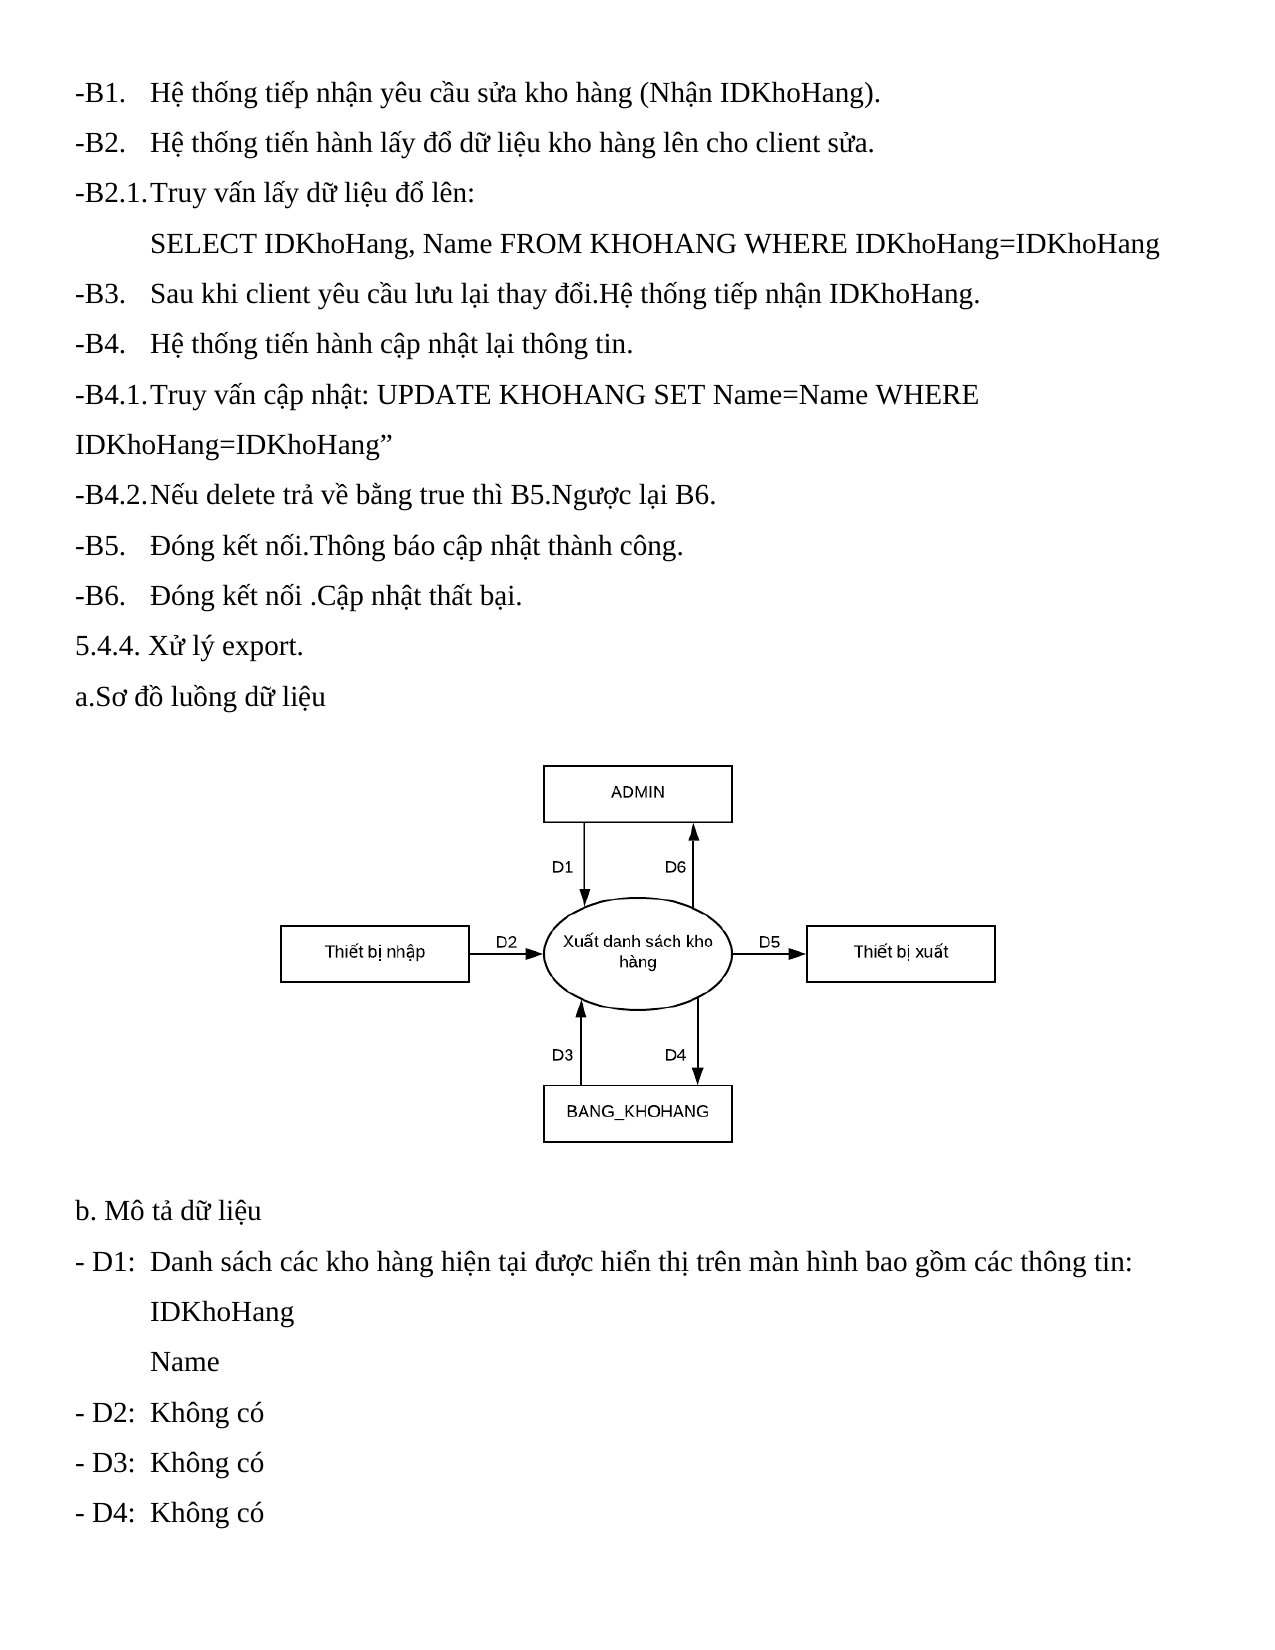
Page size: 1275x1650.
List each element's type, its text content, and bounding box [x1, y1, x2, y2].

text b. Mô tả dữ liệu [75, 1193, 1200, 1227]
text IDKhoHang [75, 1294, 1200, 1328]
text - D4: Không có [75, 1495, 1200, 1529]
text - D2: Không có [75, 1395, 1200, 1428]
text -B6. Đóng kết nối .Cập nhật thất bại. [75, 578, 1200, 612]
text -B2. Hệ thống tiến hành lấy đổ dữ liệu kho hàng lên cho client sửa. [75, 125, 1200, 159]
text Name [75, 1344, 1200, 1378]
picture [243, 729, 1032, 1179]
text -B1. Hệ thống tiếp nhận yêu cầu sửa kho hàng (Nhận IDKhoHang). [75, 75, 1200, 108]
text -B4. Hệ thống tiến hành cập nhật lại thông tin. [75, 327, 1200, 360]
text - D1: Danh sách các kho hàng hiện tại được hiển thị trên màn hình bao gồm các thông tin: [75, 1244, 1200, 1277]
text a.Sơ đồ luồng dữ liệu [75, 679, 1200, 712]
text -B2.1. Truy vấn lấy dữ liệu đổ lên: [75, 176, 1200, 209]
text -B5. Đóng kết nối.Thông báo cập nhật thành công. [75, 528, 1200, 561]
text -B4.1. Truy vấn cập nhật: UPDATE KHOHANG SET Name=Name WHERE IDKhoHang=IDKhoHang” [75, 377, 1200, 461]
text SELECT IDKhoHang, Name FROM KHOHANG WHERE IDKhoHang=IDKhoHang [75, 226, 1200, 259]
text -B3. Sau khi client yêu cầu lưu lại thay đổi.Hệ thống tiếp nhận IDKhoHang. [75, 276, 1200, 310]
text 5.4.4. Xử lý export. [75, 628, 1200, 662]
text - D3: Không có [75, 1445, 1200, 1478]
text -B4.2. Nếu delete trả về bằng true thì B5.Ngược lại B6. [75, 477, 1200, 511]
